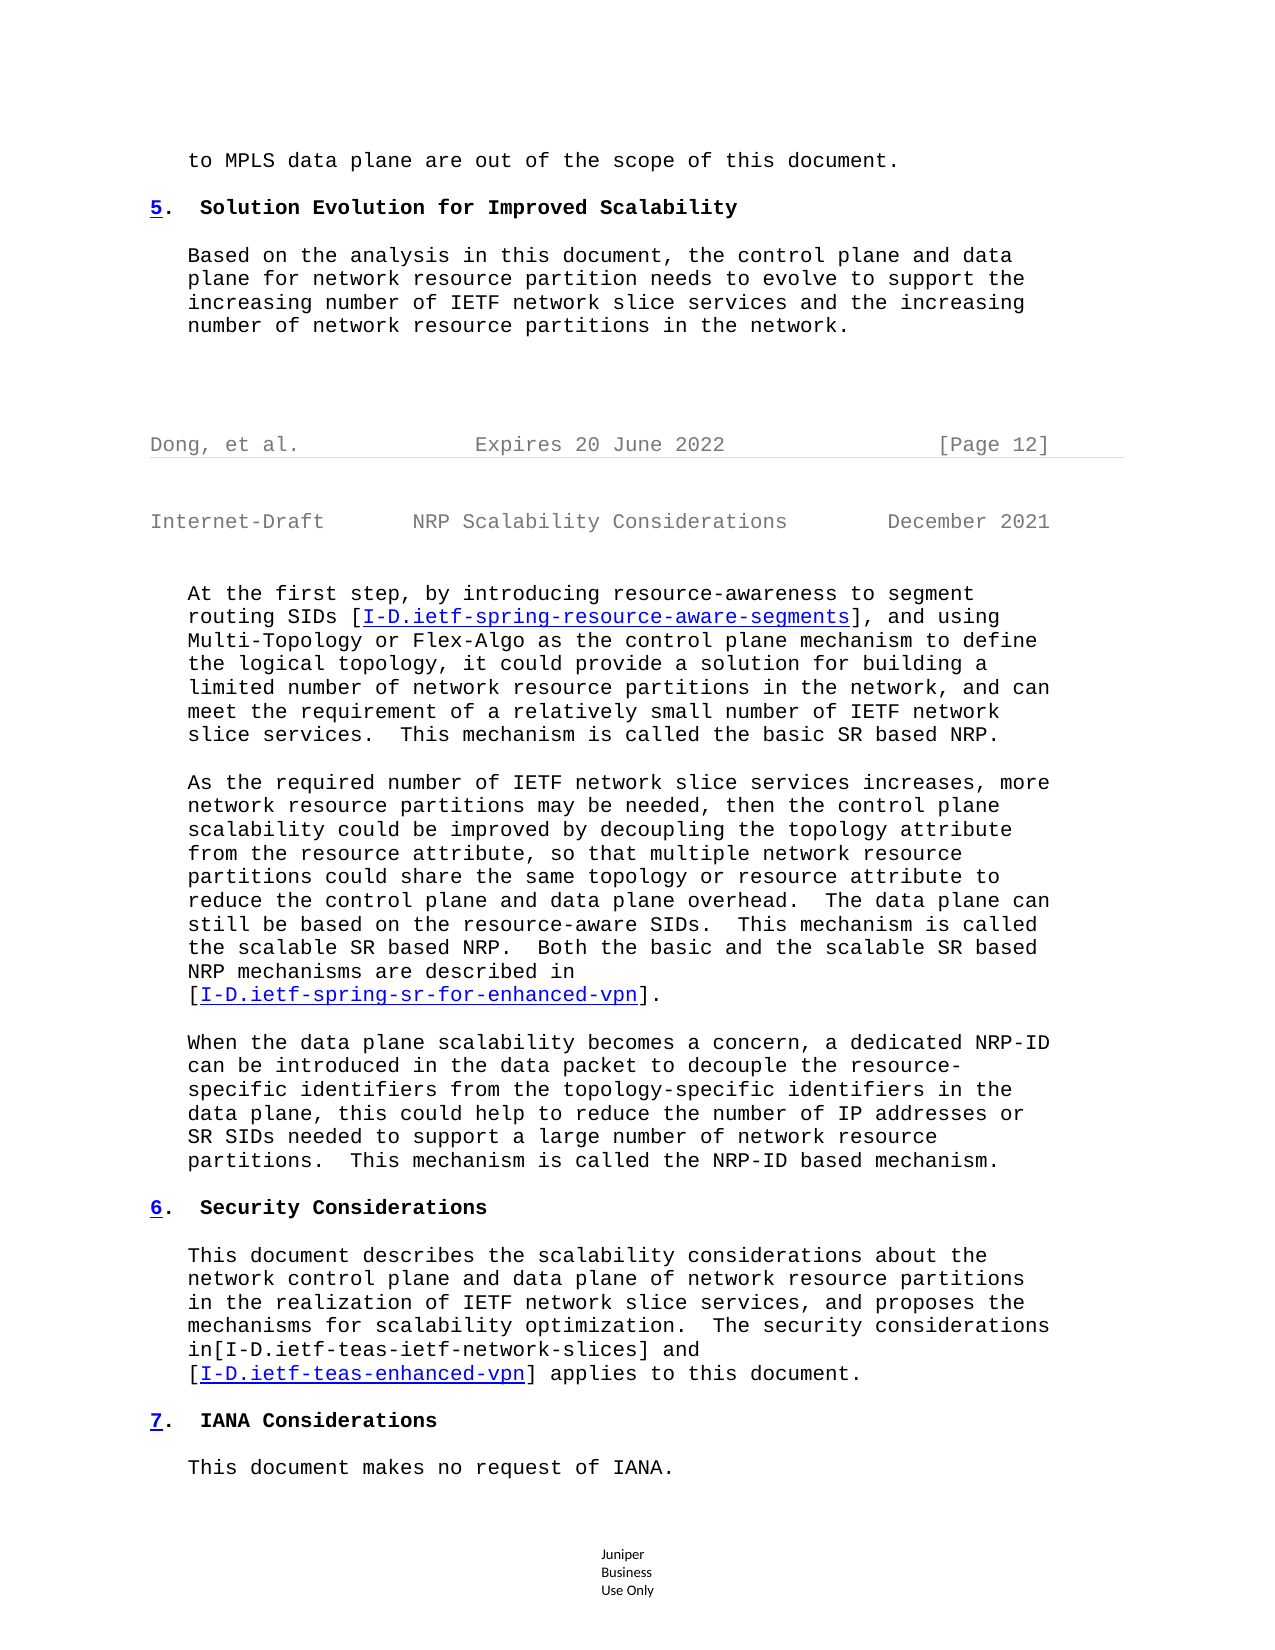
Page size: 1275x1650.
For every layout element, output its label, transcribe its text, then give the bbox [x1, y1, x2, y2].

text in the realization of IETF network slice services, and proposes the [150, 1292, 1125, 1316]
text Multi-Topology or Flex-Algo as the control plane mechanism to define [150, 630, 1125, 653]
text routing SIDs [I-D.ietf-spring-resource-aware-segments], and using [150, 606, 1125, 630]
text [I-D.ietf-spring-sr-for-enhanced-vpn]. [150, 984, 1125, 1008]
text network resource partitions may be needed, then the control plane [150, 795, 1125, 819]
text limited number of network resource partitions in the network, and can [150, 677, 1125, 701]
text This document describes the scalability considerations about the [150, 1244, 1125, 1268]
text partitions could share the same topology or resource attribute to [150, 866, 1125, 890]
text to MPLS data plane are out of the scope of this document. [150, 150, 1125, 174]
text slice services. This mechanism is called the basic SR based NRP. [150, 724, 1125, 748]
text When the data plane scalability becomes a concern, a dedicated NRP-ID [150, 1032, 1125, 1055]
text SR SIDs needed to support a large number of network resource [150, 1126, 1125, 1150]
text Internet-Draft NRP Scalability Considerations December 2021 [150, 512, 1125, 535]
text This document makes no request of IANA. [150, 1457, 1125, 1481]
text data plane, this could help to reduce the number of IP addresses or [150, 1103, 1125, 1126]
text Dong, et al. Expires 20 June 2022 [Page 12] [150, 434, 1125, 457]
text partitions. This mechanism is called the NRP-ID based mechanism. [150, 1150, 1125, 1174]
text number of network resource partitions in the network. [150, 316, 1125, 339]
text meet the requirement of a relatively small number of IETF network [150, 701, 1125, 724]
text the scalable SR based NRP. Both the basic and the scalable SR based [150, 937, 1125, 961]
text the logical topology, it could provide a solution for building a [150, 653, 1125, 677]
text 7. IANA Considerations [150, 1410, 1125, 1434]
text from the resource attribute, so that multiple network resource [150, 843, 1125, 866]
text in[I-D.ietf-teas-ietf-network-slices] and [150, 1339, 1125, 1363]
text 5. Solution Evolution for Improved Scalability [150, 197, 1125, 221]
text At the first step, by introducing resource-awareness to segment [150, 582, 1125, 606]
text increasing number of IETF network slice services and the increasing [150, 292, 1125, 316]
text Based on the analysis in this document, the control plane and data [150, 244, 1125, 268]
text reduce the control plane and data plane overhead. The data plane can [150, 890, 1125, 913]
text network control plane and data plane of network resource partitions [150, 1268, 1125, 1292]
text specific identifiers from the topology-specific identifiers in the [150, 1079, 1125, 1103]
text still be based on the resource-aware SIDs. This mechanism is called [150, 913, 1125, 937]
text 6. Security Considerations [150, 1197, 1125, 1221]
text NRP mechanisms are described in [150, 961, 1125, 984]
text mechanisms for scalability optimization. The security considerations [150, 1316, 1125, 1339]
text [I-D.ietf-teas-enhanced-vpn] applies to this document. [150, 1363, 1125, 1386]
text plane for network resource partition needs to evolve to support the [150, 268, 1125, 292]
text scalability could be improved by decoupling the topology attribute [150, 819, 1125, 843]
text As the required number of IETF network slice services increases, more [150, 772, 1125, 795]
text can be introduced in the data packet to decouple the resource- [150, 1055, 1125, 1079]
